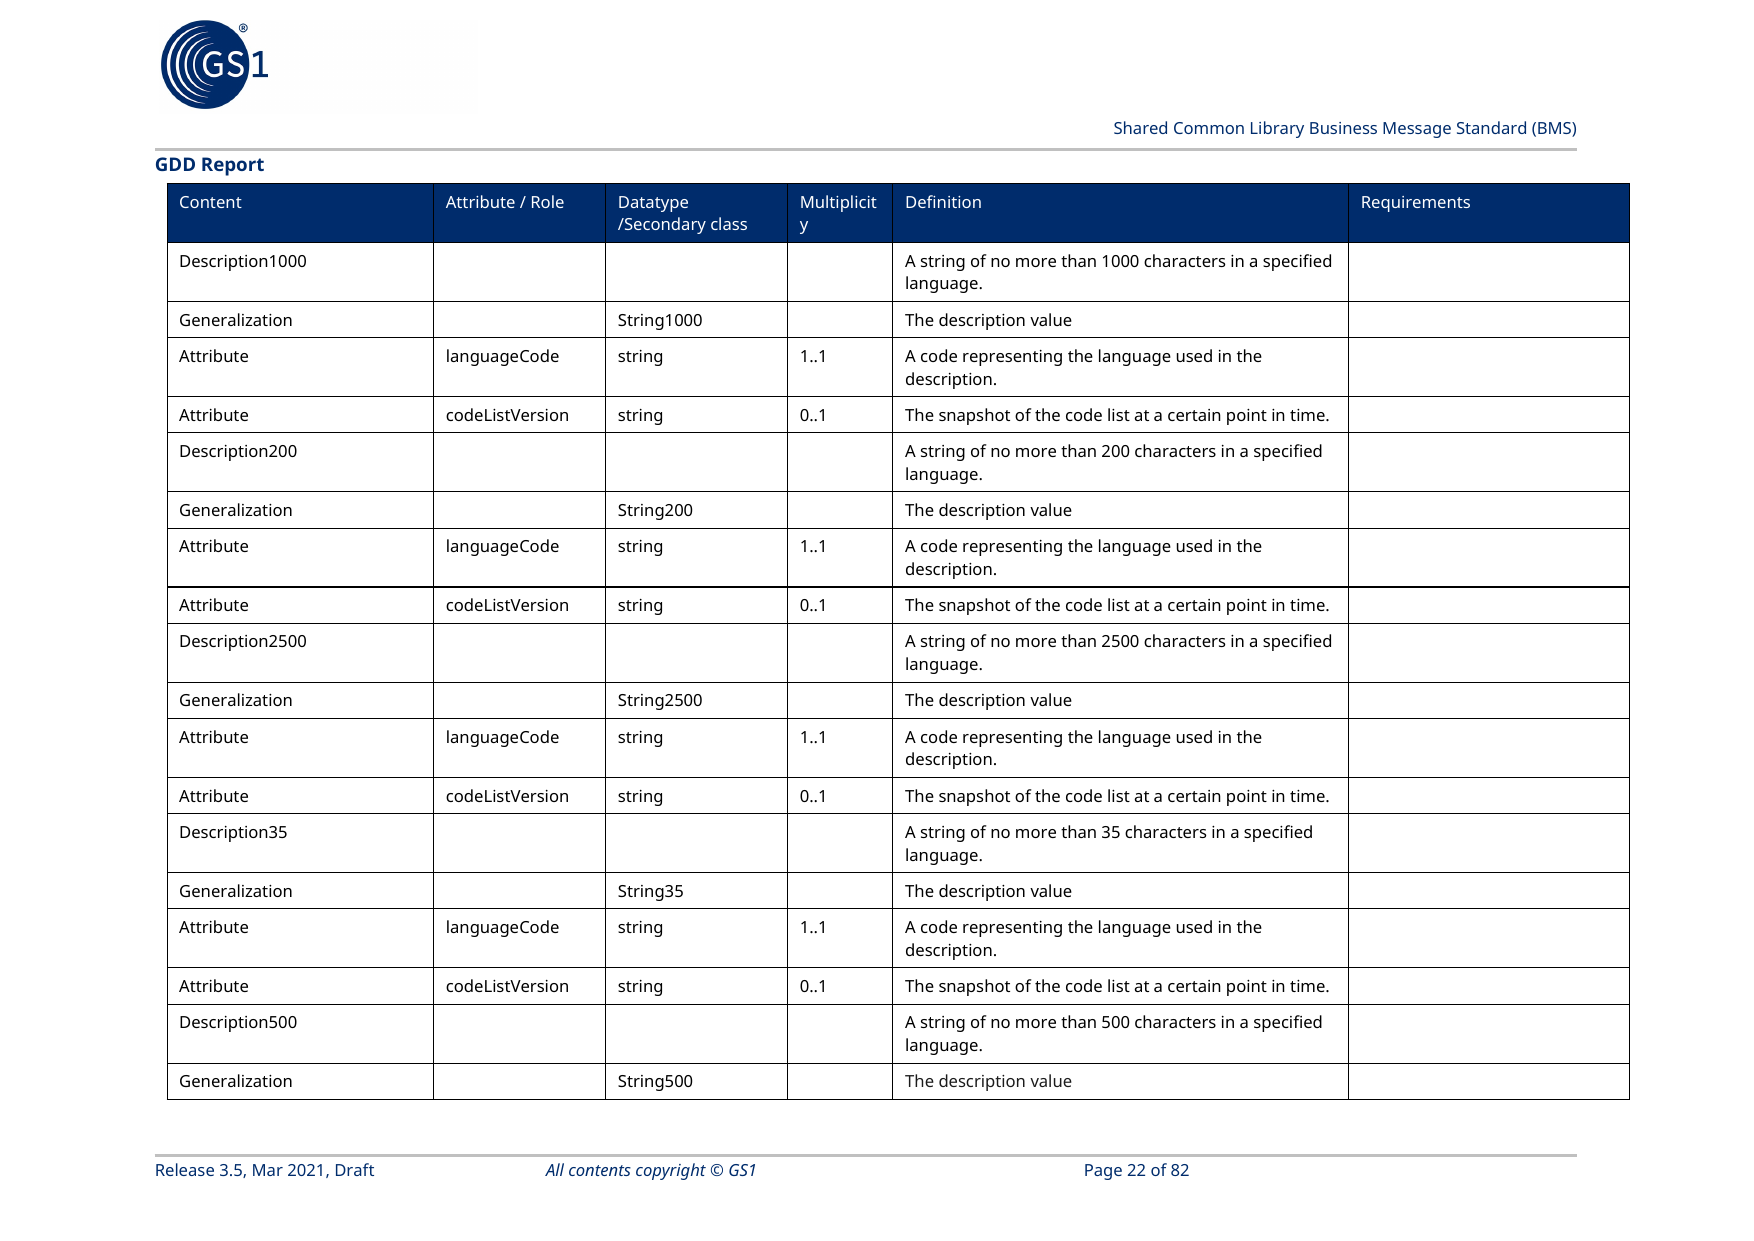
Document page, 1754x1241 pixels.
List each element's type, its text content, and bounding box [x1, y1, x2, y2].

table_cell The snapshot of the code list at a certain point in time. [893, 778, 1348, 813]
table_cell Attribute [168, 529, 433, 586]
table_cell [1349, 873, 1629, 908]
table_cell [434, 814, 605, 872]
table_cell [1349, 683, 1629, 718]
table_cell languageCode [434, 719, 605, 777]
table_cell codeListVersion [434, 397, 605, 432]
table_cell string [606, 338, 787, 396]
table_header Requirements [1349, 184, 1629, 242]
table_cell Description1000 [168, 243, 433, 301]
table_cell languageCode [434, 909, 605, 967]
table_cell 1..1 [788, 338, 892, 396]
table_cell Generalization [168, 683, 433, 718]
table_cell 1..1 [788, 529, 892, 586]
table_cell [606, 1005, 787, 1062]
table_cell A string of no more than 35 characters in a specified language. [893, 814, 1348, 872]
table_cell Generalization [168, 1064, 433, 1099]
table_cell [1349, 778, 1629, 813]
table_cell A code representing the language used in the description. [893, 719, 1348, 777]
table_cell String35 [606, 873, 787, 908]
table_cell string [606, 397, 787, 432]
table_cell [434, 492, 605, 527]
table_cell Attribute [168, 778, 433, 813]
table_cell A string of no more than 200 characters in a specified language. [893, 433, 1348, 491]
table_cell Attribute [168, 588, 433, 623]
table_cell 1..1 [788, 909, 892, 967]
table_cell [434, 433, 605, 491]
table_cell codeListVersion [434, 778, 605, 813]
table_cell [788, 1064, 892, 1099]
table_cell [1349, 588, 1629, 623]
table_cell [606, 624, 787, 682]
table_cell [788, 243, 892, 301]
table_cell string [606, 529, 787, 586]
table_cell [1349, 909, 1629, 967]
table_cell 0..1 [788, 397, 892, 432]
table_cell Attribute [168, 968, 433, 1003]
table_header Content [168, 184, 433, 242]
table_cell [434, 1064, 605, 1099]
table_header Datatype /Secondary class [606, 184, 787, 242]
table_cell [1349, 529, 1629, 586]
table_cell 0..1 [788, 588, 892, 623]
picture [159, 20, 478, 114]
table_cell [788, 873, 892, 908]
table_cell The snapshot of the code list at a certain point in time. [893, 397, 1348, 432]
table_cell [1349, 397, 1629, 432]
table_cell [434, 302, 605, 337]
table_cell Generalization [168, 492, 433, 527]
table_cell The description value [893, 492, 1348, 527]
table_cell [1349, 243, 1629, 301]
table_cell String1000 [606, 302, 787, 337]
table_cell String200 [606, 492, 787, 527]
table_cell The snapshot of the code list at a certain point in time. [893, 588, 1348, 623]
table_cell string [606, 588, 787, 623]
table_cell A code representing the language used in the description. [893, 909, 1348, 967]
table_cell string [606, 968, 787, 1003]
table_cell [788, 302, 892, 337]
table_cell languageCode [434, 338, 605, 396]
table_cell The description value [893, 302, 1348, 337]
table_cell Attribute [168, 909, 433, 967]
table_cell [606, 243, 787, 301]
table_cell A string of no more than 1000 characters in a specified language. [893, 243, 1348, 301]
table_cell [788, 814, 892, 872]
table_cell The description value [893, 1064, 1348, 1099]
table_cell codeListVersion [434, 968, 605, 1003]
table_header Attribute / Role [434, 184, 605, 242]
table_cell [434, 1005, 605, 1062]
table_cell A code representing the language used in the description. [893, 338, 1348, 396]
table_cell 0..1 [788, 778, 892, 813]
table_cell 0..1 [788, 968, 892, 1003]
table_cell languageCode [434, 529, 605, 586]
table_cell The snapshot of the code list at a certain point in time. [893, 968, 1348, 1003]
table_cell [434, 873, 605, 908]
table_cell A string of no more than 2500 characters in a specified language. [893, 624, 1348, 682]
table_cell [606, 814, 787, 872]
table_cell A code representing the language used in the description. [893, 529, 1348, 586]
table_cell 1..1 [788, 719, 892, 777]
table_cell [1349, 433, 1629, 491]
table_cell [788, 433, 892, 491]
table_cell [1349, 1005, 1629, 1062]
table_cell Generalization [168, 873, 433, 908]
table_cell [434, 624, 605, 682]
table_cell The description value [893, 873, 1348, 908]
table_cell string [606, 909, 787, 967]
table_cell [1349, 338, 1629, 396]
table_cell [1349, 719, 1629, 777]
table_cell The description value [893, 683, 1348, 718]
subtitle GDD Report [154, 151, 1577, 177]
table_cell Description500 [168, 1005, 433, 1062]
table_cell [788, 492, 892, 527]
table_cell Attribute [168, 397, 433, 432]
table_cell [606, 433, 787, 491]
table_cell codeListVersion [434, 588, 605, 623]
table_cell [1349, 302, 1629, 337]
table_cell string [606, 778, 787, 813]
table_cell [788, 683, 892, 718]
table_cell String2500 [606, 683, 787, 718]
table_cell Description35 [168, 814, 433, 872]
table_header Multiplicity [788, 184, 892, 242]
table_cell [434, 683, 605, 718]
table_cell Attribute [168, 719, 433, 777]
table_cell [1349, 492, 1629, 527]
table_cell Description200 [168, 433, 433, 491]
table_cell Generalization [168, 302, 433, 337]
table_cell [1349, 968, 1629, 1003]
table_cell Description2500 [168, 624, 433, 682]
table_cell [1349, 1064, 1629, 1099]
table_cell [788, 1005, 892, 1062]
table_cell String500 [606, 1064, 787, 1099]
table_cell [1349, 624, 1629, 682]
table_header Definition [893, 184, 1348, 242]
table_cell Attribute [168, 338, 433, 396]
table_cell [788, 624, 892, 682]
table_cell A string of no more than 500 characters in a specified language. [893, 1005, 1348, 1062]
table_cell [1349, 814, 1629, 872]
table_cell string [606, 719, 787, 777]
table_cell [434, 243, 605, 301]
